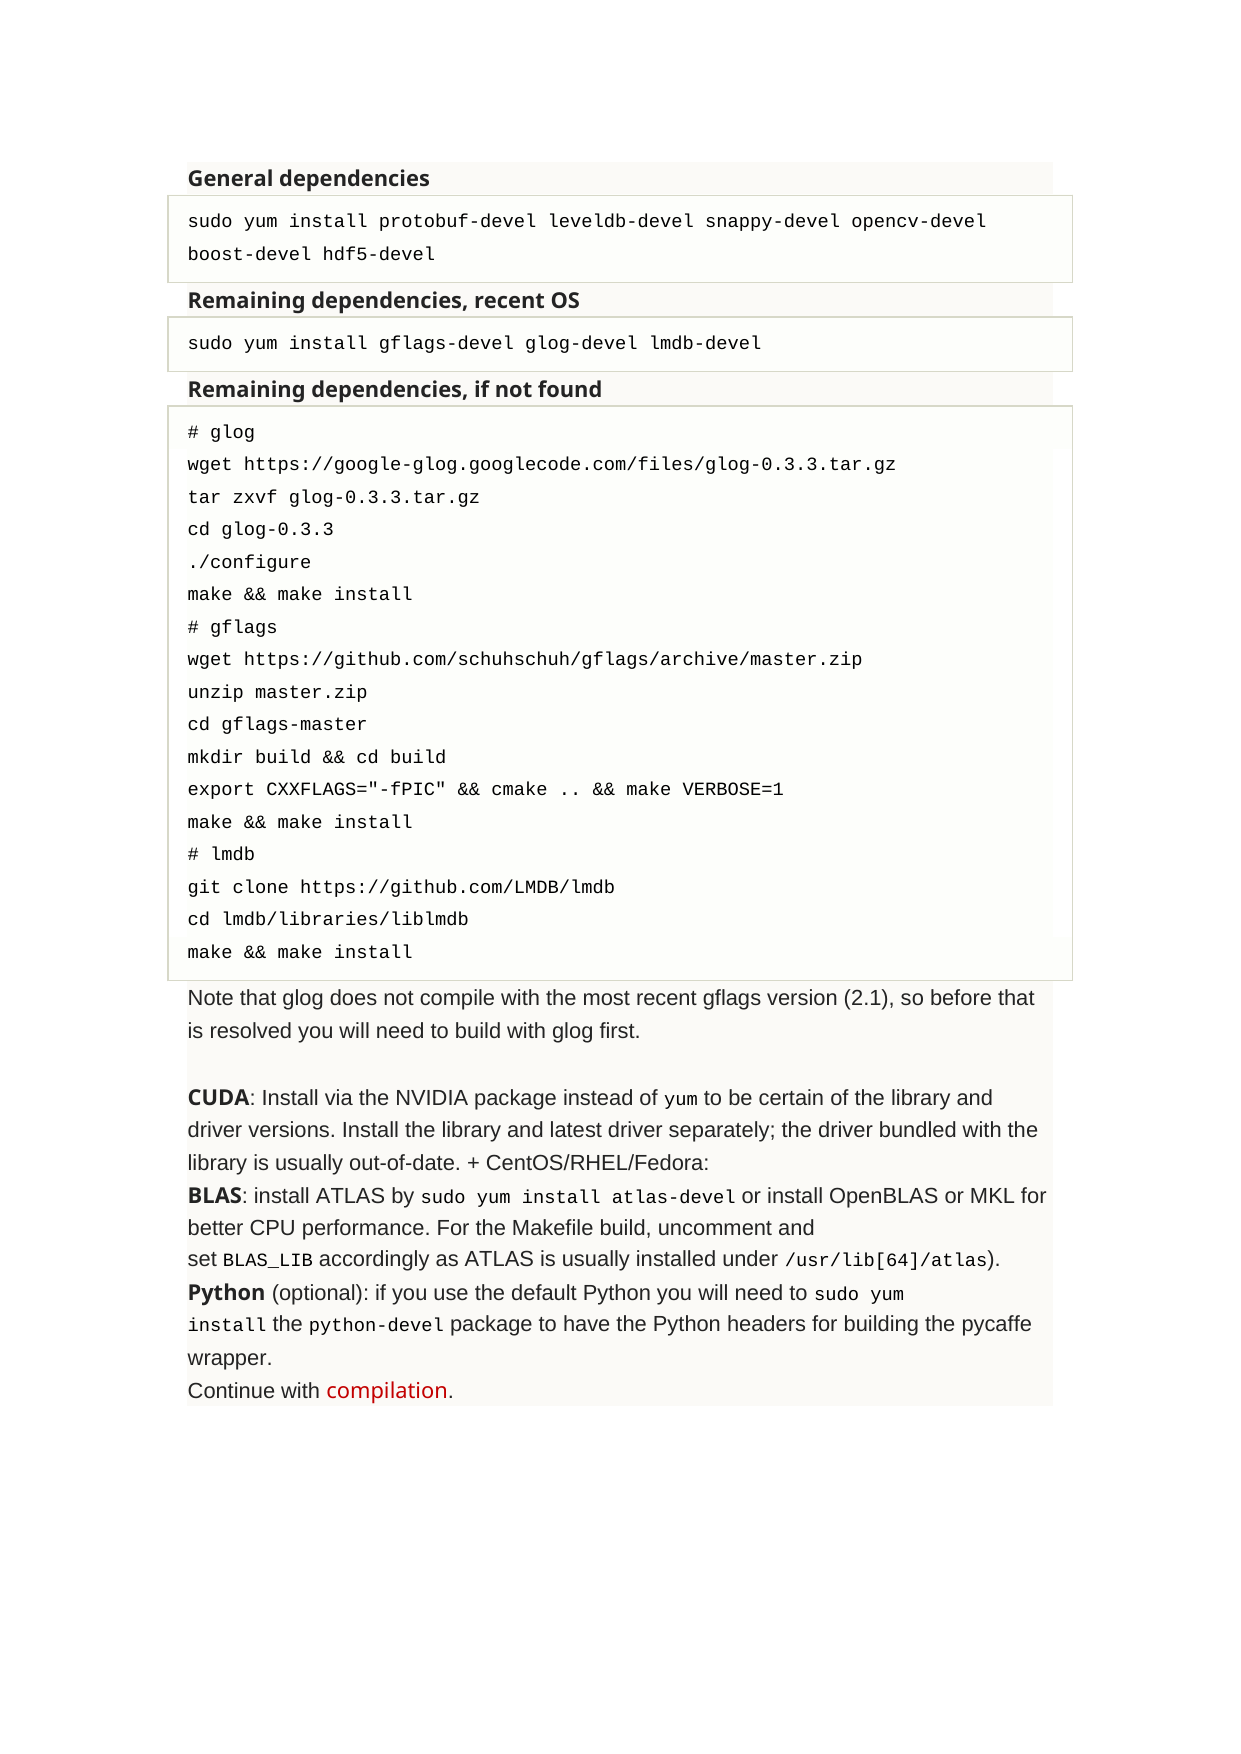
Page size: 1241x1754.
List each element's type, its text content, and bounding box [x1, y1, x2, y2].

text sudo yum install protobuf-devel leveldb-devel snappy-devel opencv-devel boost-devel hdf5-devel [169, 196, 1072, 282]
text Remaining dependencies, recent OS [187, 283, 1053, 316]
text wget https://google-glog.googlecode.com/files/glog-0.3.3.tar.gz [187, 449, 1053, 482]
text sudo yum install gflags-devel glog-devel lmdb-devel [169, 318, 1072, 371]
text Remaining dependencies, if not found [187, 372, 1053, 405]
text cd gflags-master [187, 709, 1053, 742]
text cd lmdb/libraries/liblmdb [187, 904, 1053, 925]
text unzip master.zip [187, 677, 1053, 709]
text # lmdb [187, 839, 1053, 872]
text CUDA: Install via the NVIDIA package instead of yum to be certain of the library and driver versions. Install the library and latest driver separately; the driver bundled with the library is usually out-of-date. + CentOS/RHEL/Fedora: [187, 1081, 1053, 1178]
text git clone https://github.com/LMDB/lmdb [187, 872, 1053, 904]
text make && make install [169, 925, 1072, 980]
text tar zxvf glog-0.3.3.tar.gz [187, 482, 1053, 514]
text General dependencies [187, 162, 1053, 194]
text # gflags [187, 612, 1053, 644]
text Note that glog does not compile with the most recent gflags version (2.1), so before that is resolved you will need to build with glog first. [187, 981, 1053, 1046]
text mkdir build && cd build [187, 742, 1053, 774]
text Continue with compilation. [187, 1373, 1053, 1406]
text # glog [169, 407, 1072, 449]
text cd glog-0.3.3 [187, 514, 1053, 547]
text make && make install [187, 807, 1053, 839]
text Python (optional): if you use the default Python you will need to sudo yum install the python-devel package to have the Python headers for building the pycaffe wrapper. [187, 1276, 1053, 1373]
text ./configure [187, 547, 1053, 579]
text export CXXFLAGS="-fPIC" && cmake .. && make VERBOSE=1 [187, 774, 1053, 807]
text wget https://github.com/schuhschuh/gflags/archive/master.zip [187, 644, 1053, 677]
text make && make install [187, 579, 1053, 612]
text BLAS: install ATLAS by sudo yum install atlas-devel or install OpenBLAS or MKL for better CPU performance. For the Makefile build, uncomment and set BLAS_LIB accordingly as ATLAS is usually installed under /usr/lib[64]/atlas). [187, 1178, 1053, 1276]
